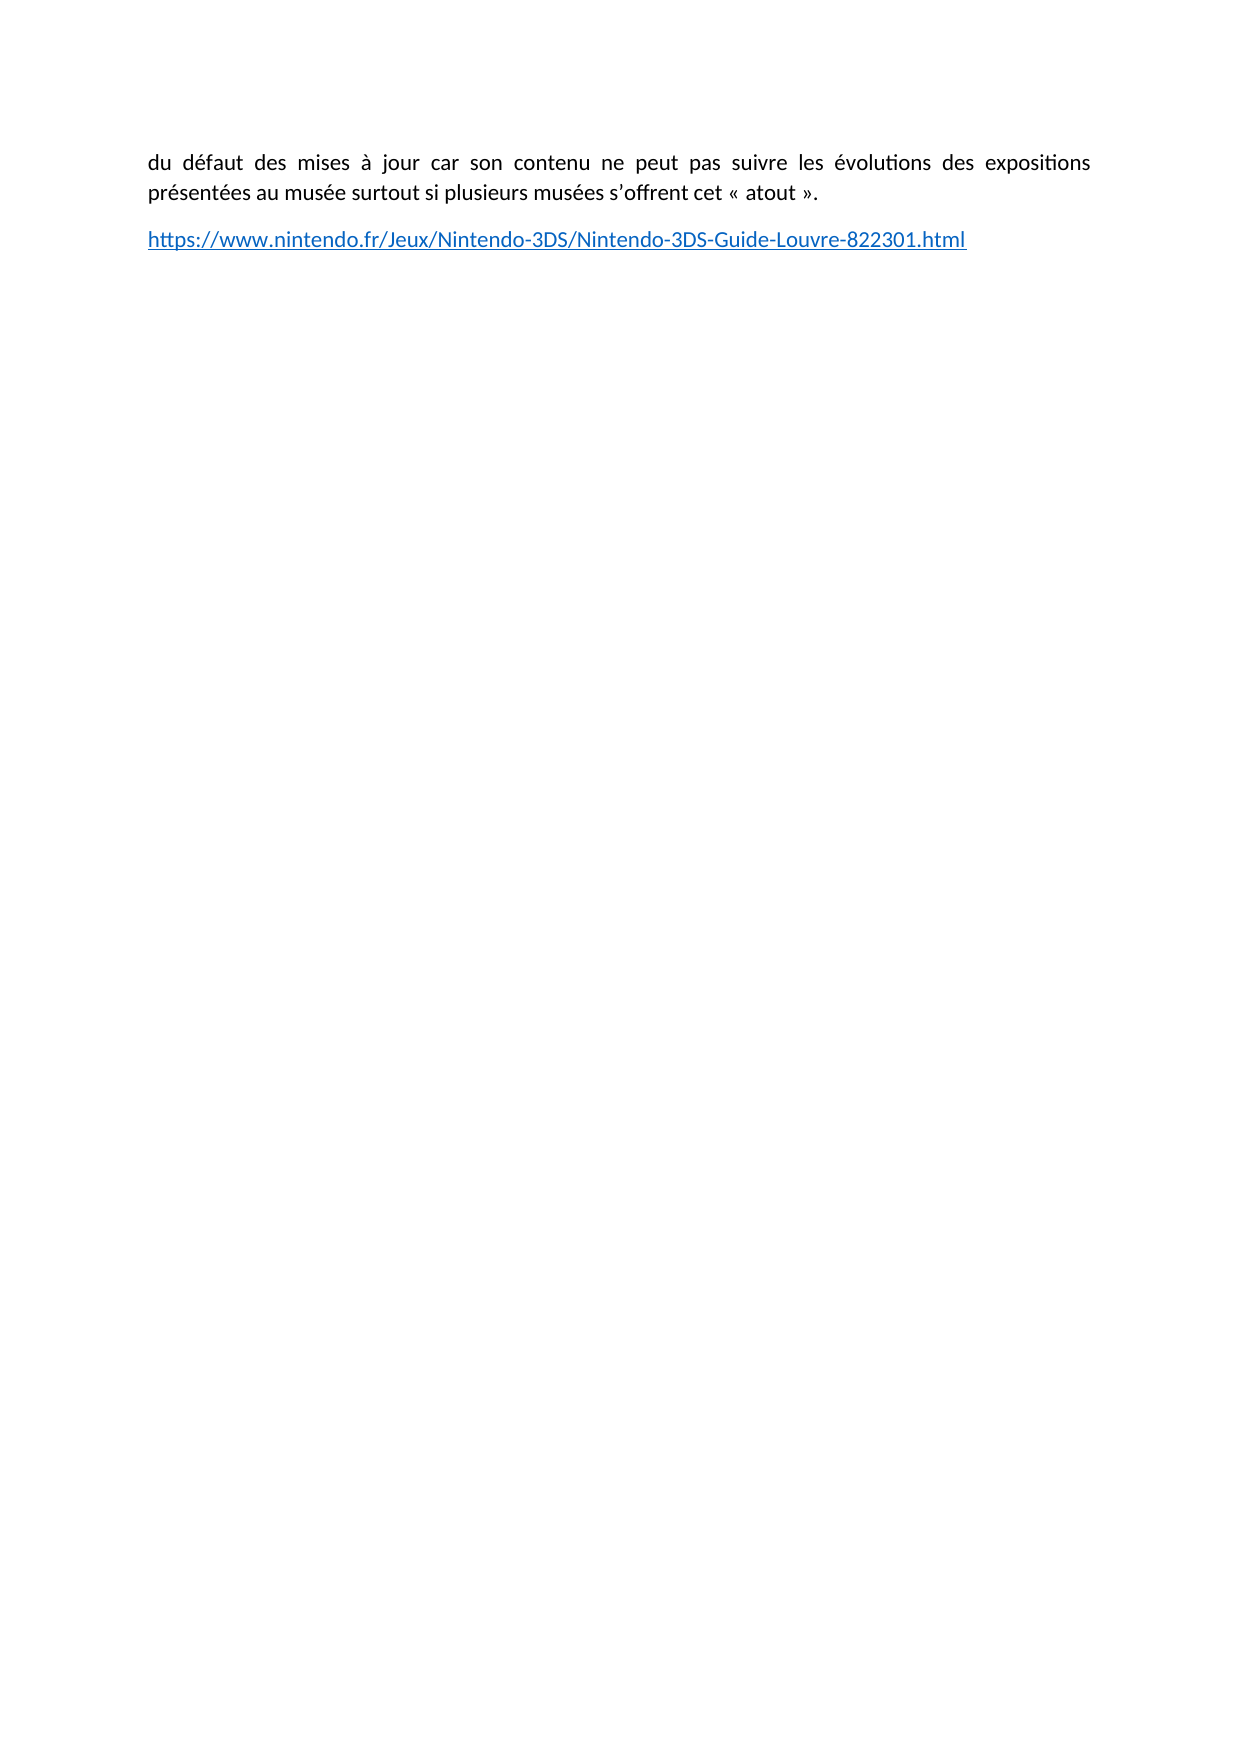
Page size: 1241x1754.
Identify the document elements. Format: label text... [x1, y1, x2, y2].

text https://www.nintendo.fr/Jeux/Nintendo-3DS/Nintendo-3DS-Guide-Louvre-822301.html [148, 225, 1093, 253]
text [148, 148, 1093, 206]
